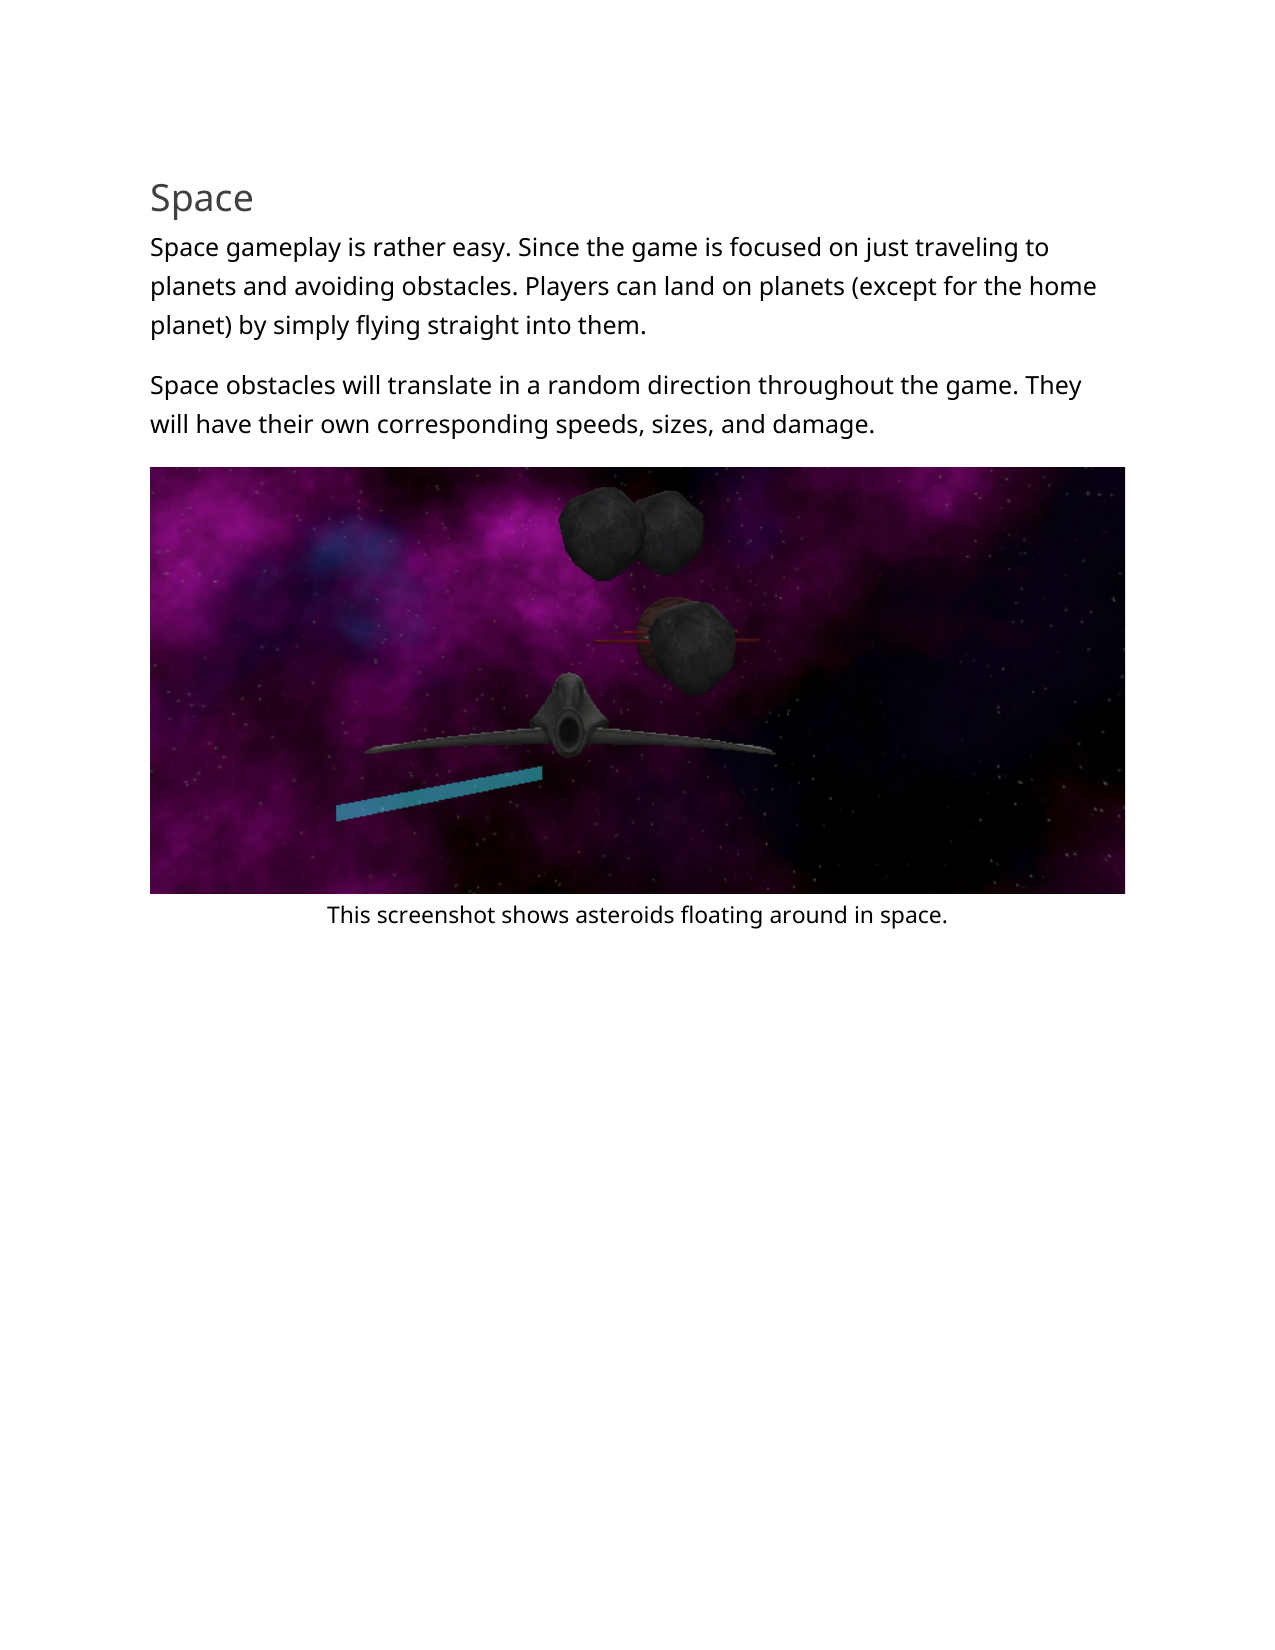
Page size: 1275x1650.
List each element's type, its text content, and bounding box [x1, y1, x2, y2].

text This screenshot shows asteroids floating around in space. [150, 894, 1125, 930]
subtitle Space [150, 171, 1125, 222]
picture [150, 467, 1125, 894]
text Space gameplay is rather easy. Since the game is focused on just traveling to planets and avoiding obstacles. Players can land on planets (except for the home planet) by simply flying straight into them. [150, 229, 1125, 342]
text Space obstacles will translate in a random direction throughout the game. They will have their own corresponding speeds, sizes, and damage. [150, 368, 1125, 441]
